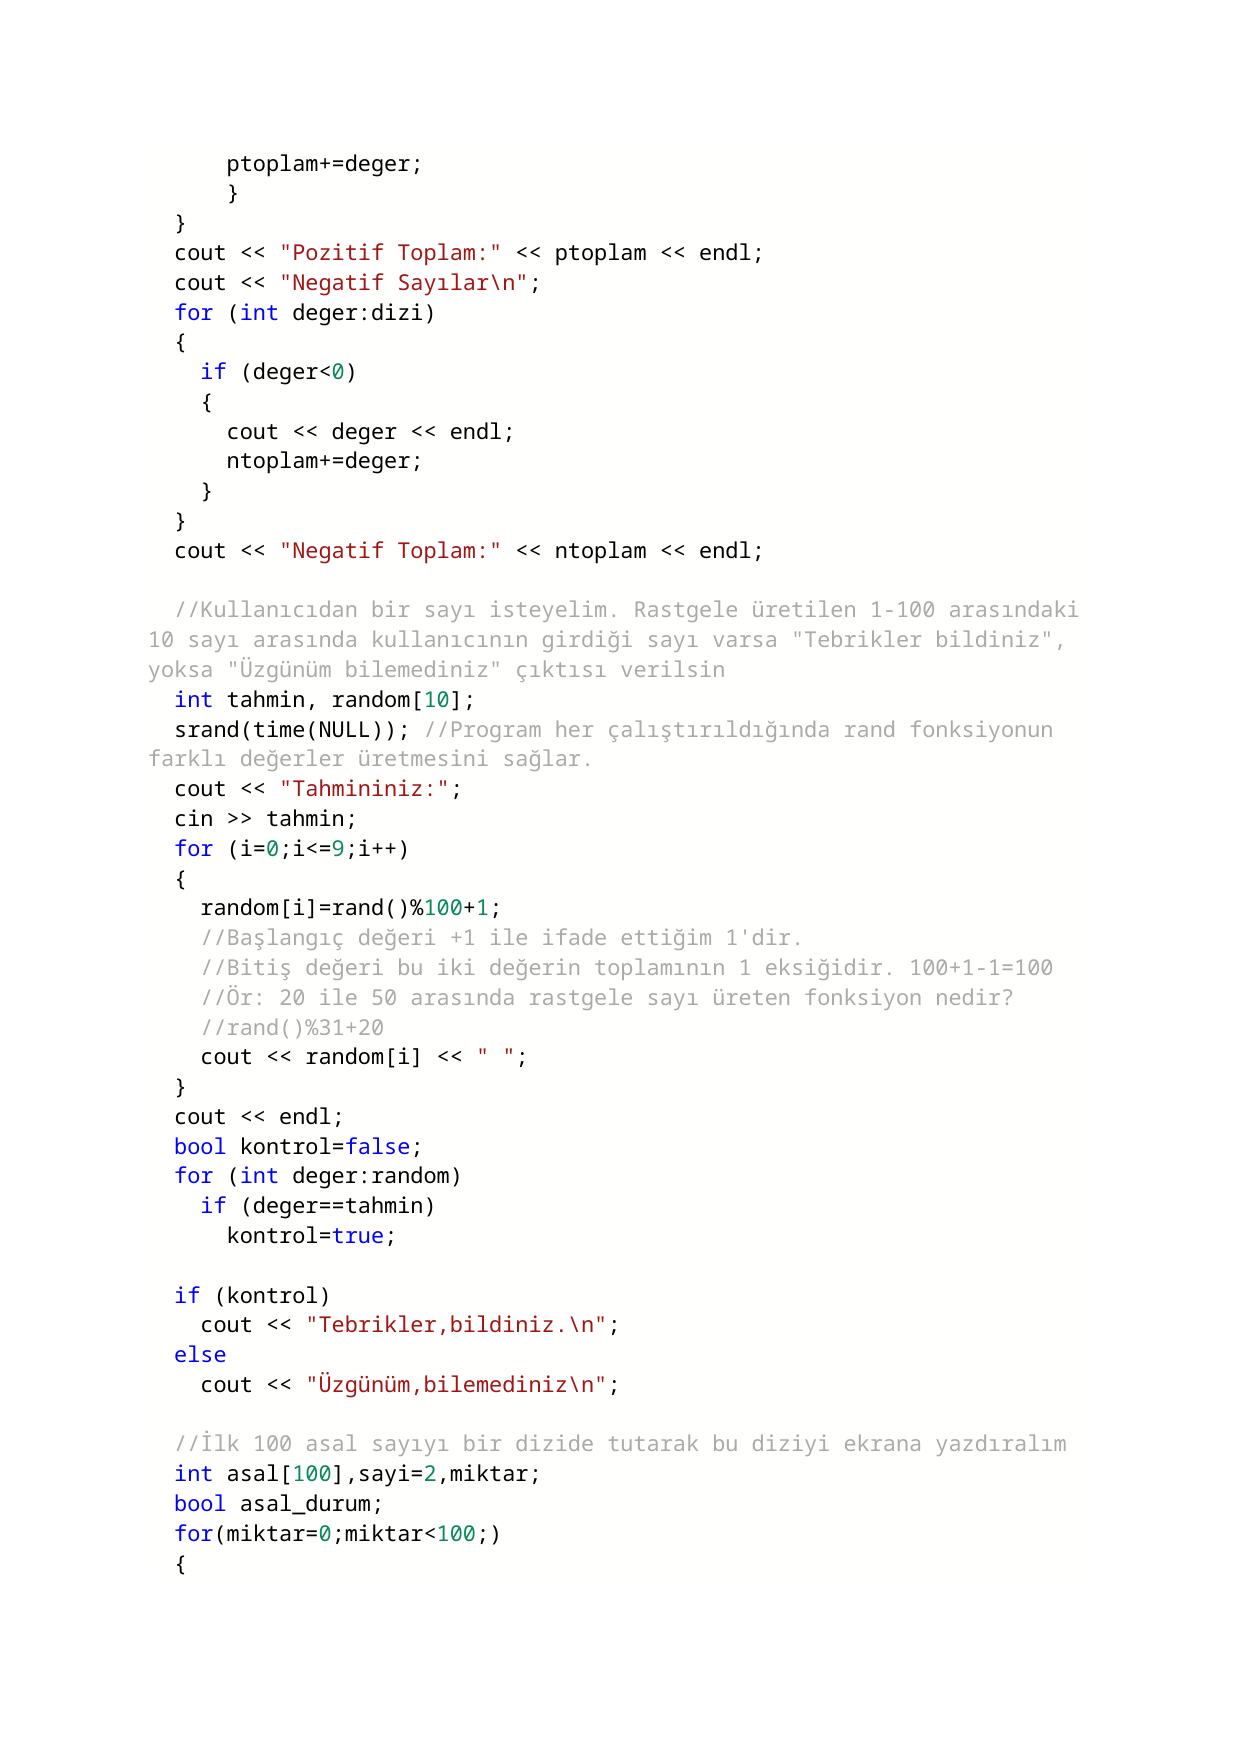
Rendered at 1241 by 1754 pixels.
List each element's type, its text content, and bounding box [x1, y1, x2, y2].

text } [148, 1071, 1093, 1101]
text kontrol=true; [148, 1220, 1093, 1250]
text //rand()%31+20 [148, 1012, 1093, 1041]
text if (kontrol) [148, 1279, 1093, 1309]
text cout << deger << endl; [148, 416, 1093, 446]
text if (deger<0) [148, 356, 1093, 386]
text { [148, 386, 1093, 416]
text bool asal_durum; [148, 1488, 1093, 1518]
text for (i=0;i<=9;i++) [148, 833, 1093, 863]
text cout << "Üzgünüm,bilemediniz\n"; [148, 1369, 1093, 1399]
text cout << endl; [148, 1101, 1093, 1131]
text cout << "Tahmininiz:"; [148, 773, 1093, 803]
text //İlk 100 asal sayıyı bir dizide tutarak bu diziyi ekrana yazdıralım [148, 1428, 1093, 1458]
text { [148, 863, 1093, 892]
text cin >> tahmin; [148, 803, 1093, 833]
text cout << "Tebrikler,bildiniz.\n"; [148, 1309, 1093, 1339]
text cout << random[i] << " "; [148, 1041, 1093, 1071]
text int tahmin, random[10]; [148, 684, 1093, 714]
text ptoplam+=deger; [148, 148, 1093, 177]
text //Kullanıcıdan bir sayı isteyelim. Rastgele üretilen 1-100 arasındaki 10 sayı arasında kullanıcının girdiği sayı varsa "Tebrikler bildiniz", yoksa "Üzgünüm bilemediniz" çıktısı verilsin [148, 594, 1093, 684]
text //Ör: 20 ile 50 arasında rastgele sayı üreten fonksiyon nedir? [148, 982, 1093, 1012]
text else [148, 1339, 1093, 1369]
text } [148, 177, 1093, 207]
text cout << "Negatif Toplam:" << ntoplam << endl; [148, 535, 1093, 565]
text cout << "Pozitif Toplam:" << ptoplam << endl; [148, 237, 1093, 267]
text //Bitiş değeri bu iki değerin toplamının 1 eksiğidir. 100+1-1=100 [148, 952, 1093, 982]
text } [148, 475, 1093, 505]
text { [148, 1548, 1093, 1577]
text cout << "Negatif Sayılar\n"; [148, 267, 1093, 297]
text for (int deger:random) [148, 1161, 1093, 1190]
text random[i]=rand()%100+1; [148, 892, 1093, 922]
text //Başlangıç değeri +1 ile ifade ettiğim 1'dir. [148, 922, 1093, 952]
text } [148, 505, 1093, 535]
text if (deger==tahmin) [148, 1190, 1093, 1220]
text srand(time(NULL)); //Program her çalıştırıldığında rand fonksiyonun farklı değerler üretmesini sağlar. [148, 714, 1093, 773]
text int asal[100],sayi=2,miktar; [148, 1458, 1093, 1488]
text { [148, 326, 1093, 356]
text bool kontrol=false; [148, 1131, 1093, 1161]
text for(miktar=0;miktar<100;) [148, 1518, 1093, 1548]
text ntoplam+=deger; [148, 446, 1093, 475]
text for (int deger:dizi) [148, 297, 1093, 326]
text } [148, 207, 1093, 237]
